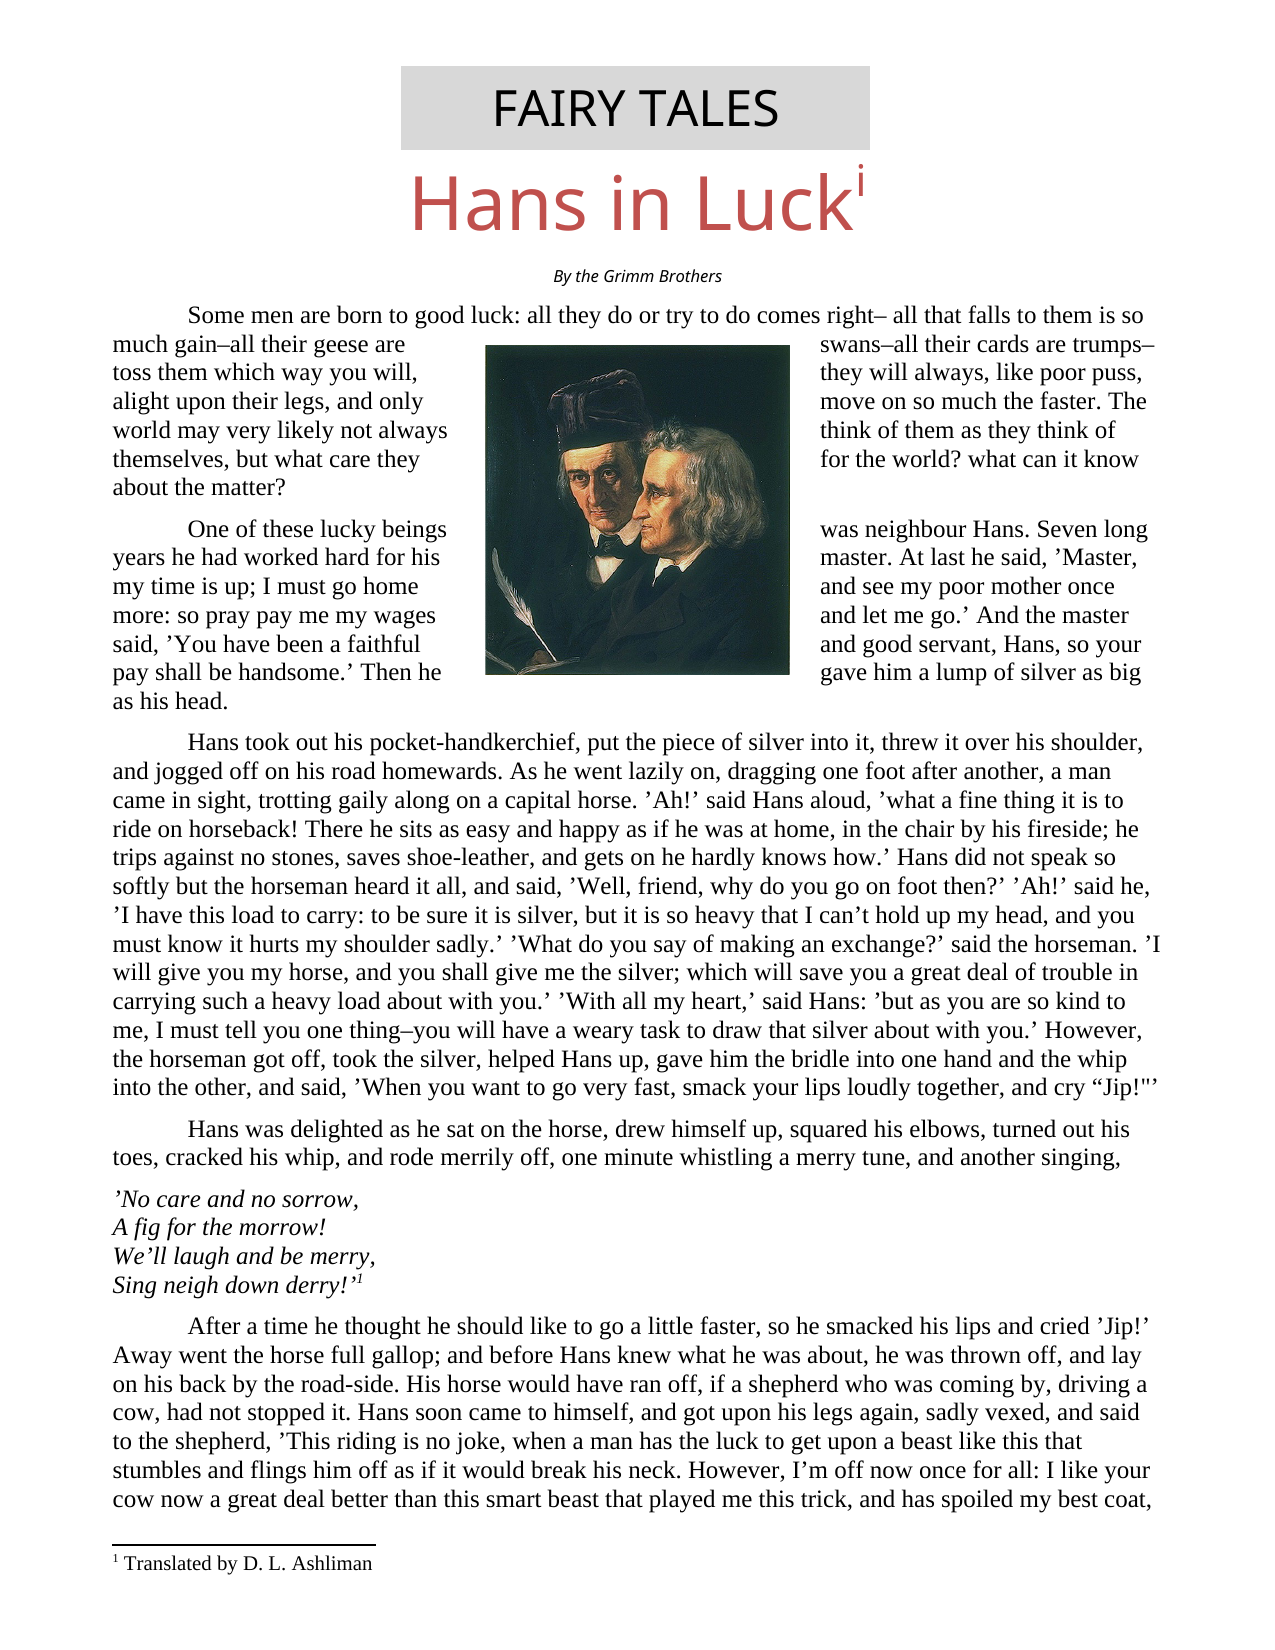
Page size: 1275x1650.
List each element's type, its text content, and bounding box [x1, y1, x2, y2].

text By the Grimm Brothers [112, 265, 1162, 287]
text Some men are born to good luck: all they do or try to do comes right– all that falls to them is so much gain–all their geese are swans–all their cards are trumps–toss them which way you will, they will always, like poor puss, alight upon their legs, and only move on so much the faster. The world may very likely not always think of them as they think of themselves, but what care they for the world? what can it know about the matter? [112, 300, 1162, 501]
text One of these lucky beings was neighbour Hans. Seven long years he had worked hard for his master. At last he said, ’Master, my time is up; I must go home and see my poor mother once more: so pray pay me my wages and let me go.’ And the master said, ’You have been a faithful and good servant, Hans, so your pay shall be handsome.’ Then he gave him a lump of silver as big as his head. [112, 514, 1162, 715]
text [112, 1311, 1162, 1512]
text Hans took out his pocket-handkerchief, put the piece of silver into it, threw it over his shoulder, and jogged off on his road homewards. As he went lazily on, dragging one foot after another, a man came in sight, trotting gaily along on a capital horse. ’Ah!’ said Hans aloud, ’what a fine thing it is to ride on horseback! There he sits as easy and happy as if he was at home, in the chair by his fireside; he trips against no stones, saves shoe-leather, and gets on he hardly knows how.’ Hans did not speak so softly but the horseman heard it all, and said, ’Well, friend, why do you go on foot then?’ ’Ah!’ said he, ’I have this load to carry: to be sure it is silver, but it is so heavy that I can’t hold up my head, and you must know it hurts my shoulder sadly.’ ’What do you say of making an exchange?’ said the horseman. ’I will give you my horse, and you shall give me the silver; which will save you a great deal of trouble in carrying such a heavy load about with you.’ ’With all my heart,’ said Hans: ’but as you are so kind to me, I must tell you one thing–you will have a weary task to draw that silver about with you.’ However, the horseman got off, took the silver, helped Hans up, gave him the bridle into one hand and the whip into the other, and said, ’When you want to go very fast, smack your lips loudly together, and cry “Jip!"’ [112, 727, 1162, 1101]
text Hans in Luck [112, 75, 1162, 252]
text Hans was delighted as he sat on the horse, drew himself up, squared his elbows, turned out his toes, cracked his whip, and rode merrily off, one minute whistling a merry tune, and another singing, [112, 1114, 1162, 1171]
text ’No care and no sorrow, A fig for the morrow! We’ll laugh and be merry, Sing neigh down derry!’ [112, 1184, 1162, 1299]
picture [485, 345, 790, 675]
